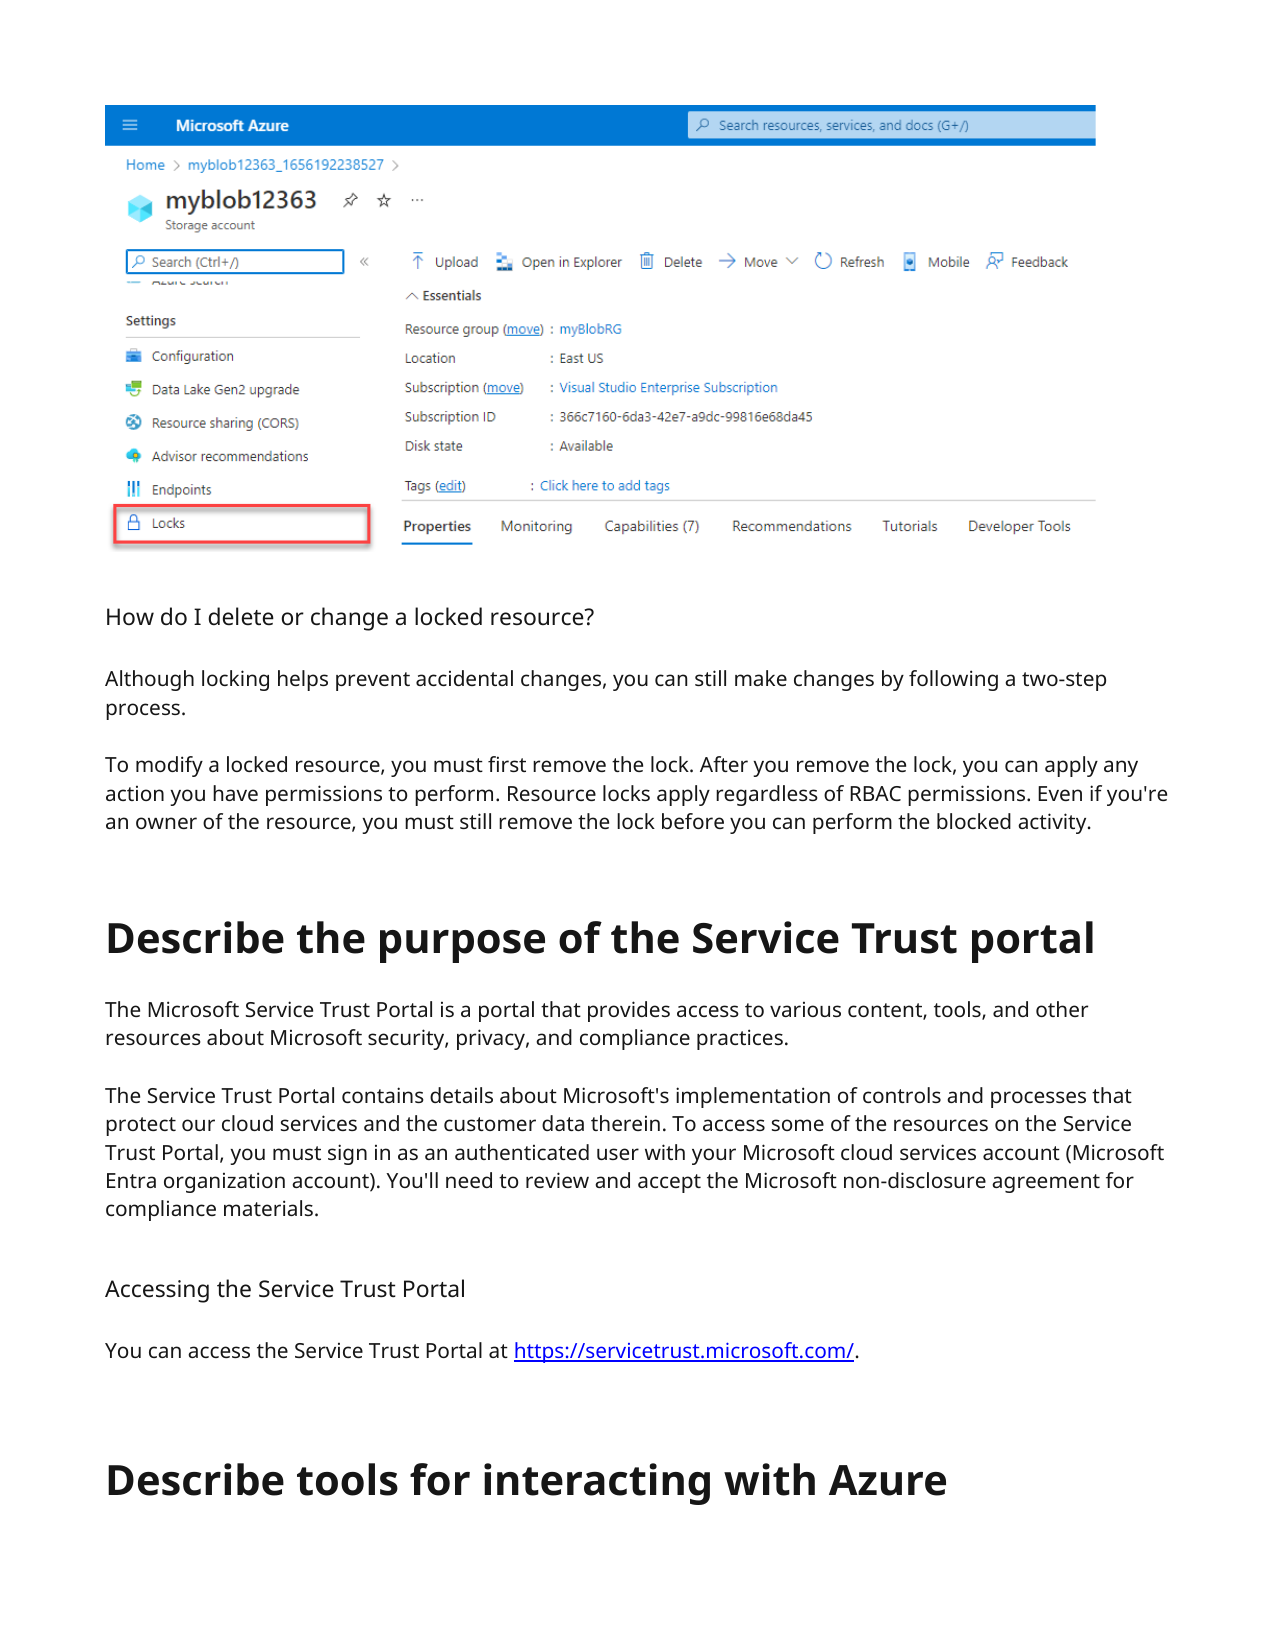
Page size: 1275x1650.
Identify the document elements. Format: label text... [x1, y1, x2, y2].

text The Service Trust Portal contains details about Microsoft's implementation of controls and processes that protect our cloud services and the customer data therein. To access some of the resources on the Service Trust Portal, you must sign in as an authenticated user with your Microsoft cloud services account (Microsoft Entra organization account). You'll need to review and accept the Microsoft non-disclosure agreement for compliance materials. [105, 1081, 1170, 1223]
text To modify a locked resource, you must first remove the lock. After you remove the lock, you can apply any action you have permissions to perform. Resource locks apply regardless of RBAC permissions. Even if you're an owner of the resource, you must still remove the lock before you can perform the blocked activity. [105, 750, 1170, 836]
subtitle Describe the purpose of the Service Trust portal [105, 909, 1170, 966]
subtitle Accessing the Service Trust Portal [105, 1273, 1170, 1304]
subtitle How do I delete or change a locked resource? [105, 601, 1170, 632]
text The Microsoft Service Trust Portal is a portal that provides access to various content, tools, and other resources about Microsoft security, privacy, and compliance practices. [105, 995, 1170, 1052]
text Although locking helps prevent accidental changes, you can still make changes by following a two-step process. [105, 664, 1170, 721]
picture [105, 105, 1096, 552]
subtitle Describe tools for interacting with Azure [105, 1451, 1170, 1508]
text You can access the Service Trust Portal at https://servicetrust.microsoft.com/. [105, 1336, 1170, 1364]
